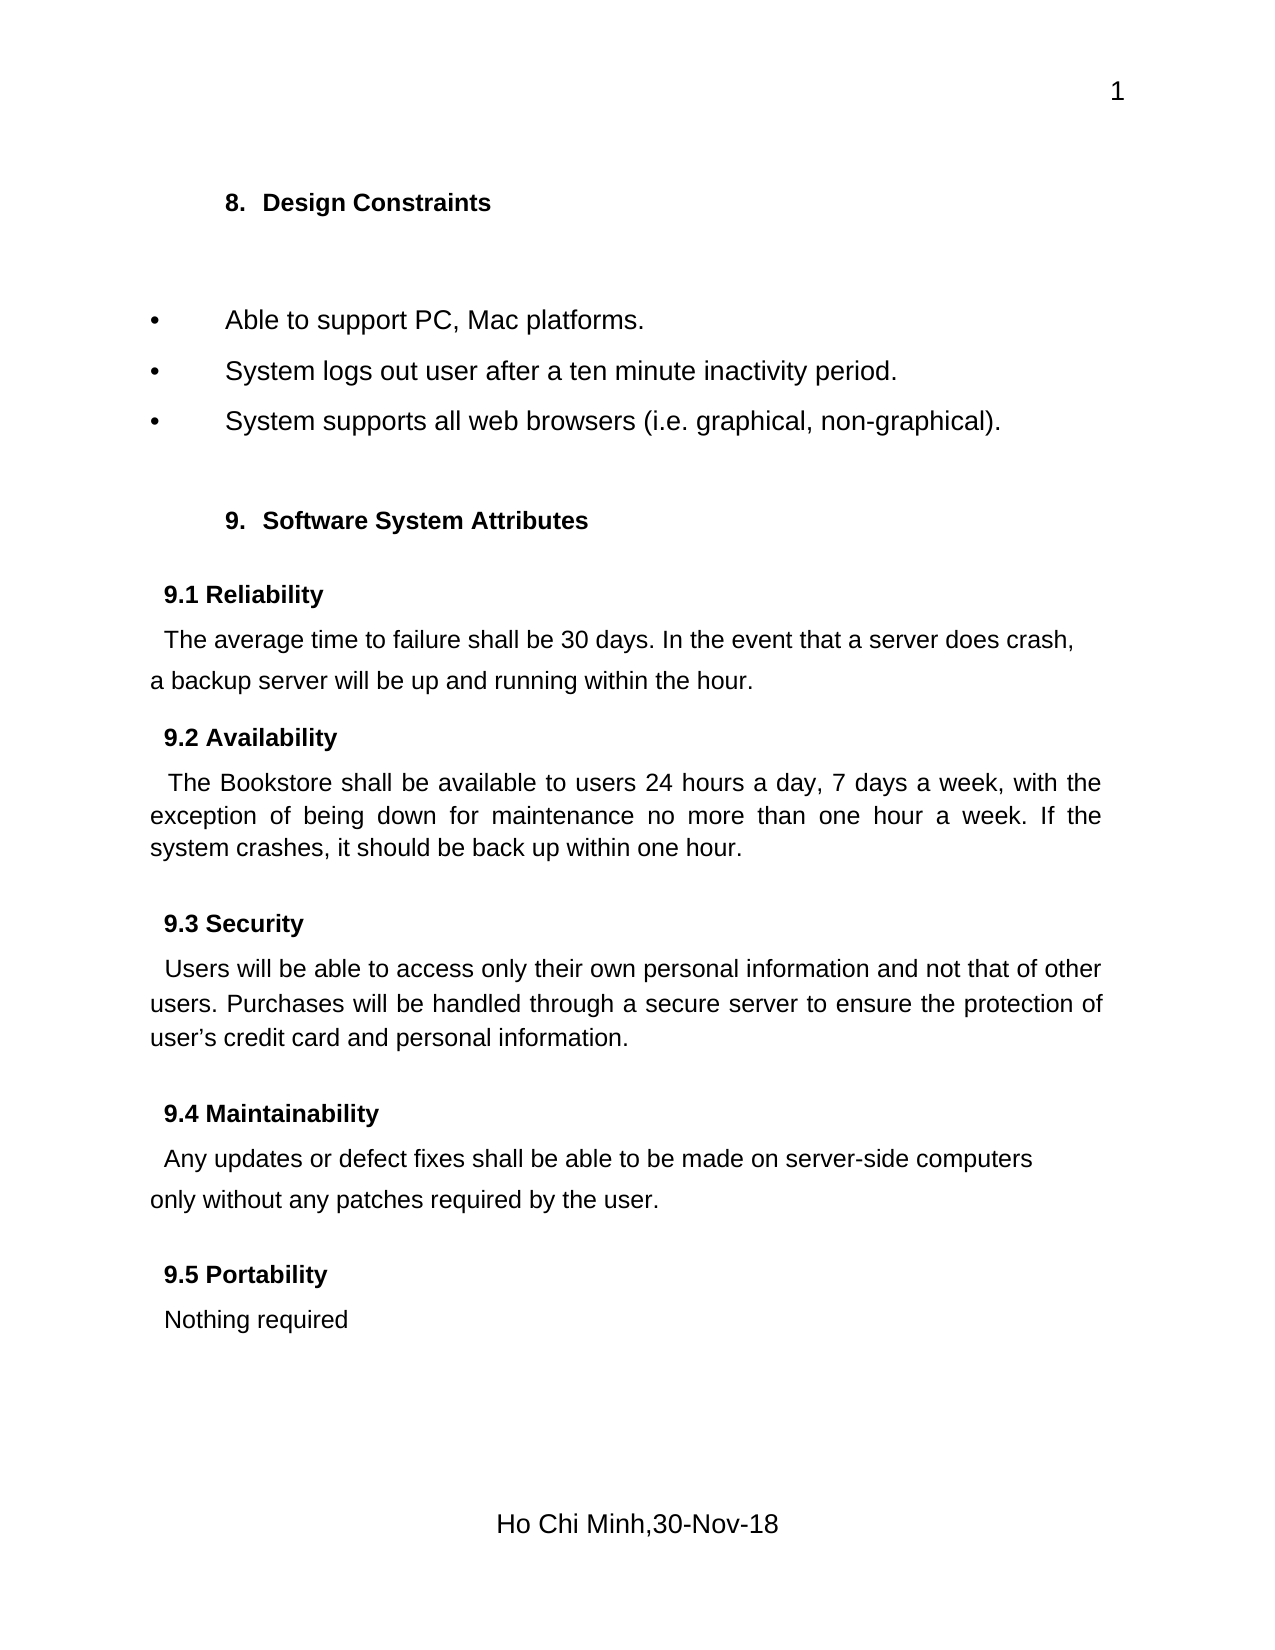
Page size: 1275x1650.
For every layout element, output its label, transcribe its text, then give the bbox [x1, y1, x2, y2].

text The average time to failure shall be 30 days. In the event that a server does crash, a backup server will be up and running within the hour. [150, 625, 1083, 694]
text 9.3 Security [150, 909, 1125, 938]
text • System logs out user after a ten minute inactivity period. [150, 354, 1125, 386]
list Software System Attributes [225, 506, 1125, 534]
text 9.4 Maintainability [150, 1099, 1125, 1128]
text • Able to support PC, Mac platforms. [150, 304, 1125, 335]
text Any updates or defect fixes shall be able to be made on server-side computers only without any patches required by the user. [150, 1144, 1046, 1213]
text 9.1 Reliability [150, 580, 1125, 609]
text 9.5 Portability [150, 1260, 1125, 1289]
text • System supports all web browsers (i.e. graphical, non-graphical). [150, 405, 1125, 436]
text The Bookstore shall be available to users 24 hours a day, 7 days a week, with the exception of being down for maintenance no more than one hour a week. If the system crashes, it should be back up within one hour. [150, 768, 1104, 862]
list Design Constraints [225, 187, 1125, 216]
text Users will be able to access only their own personal information and not that of other users. Purchases will be handled through a secure server to ensure the protection of user’s credit card and personal information. [150, 954, 1104, 1052]
text Nothing required [150, 1306, 1125, 1334]
text 9.2 Availability [150, 722, 1125, 751]
